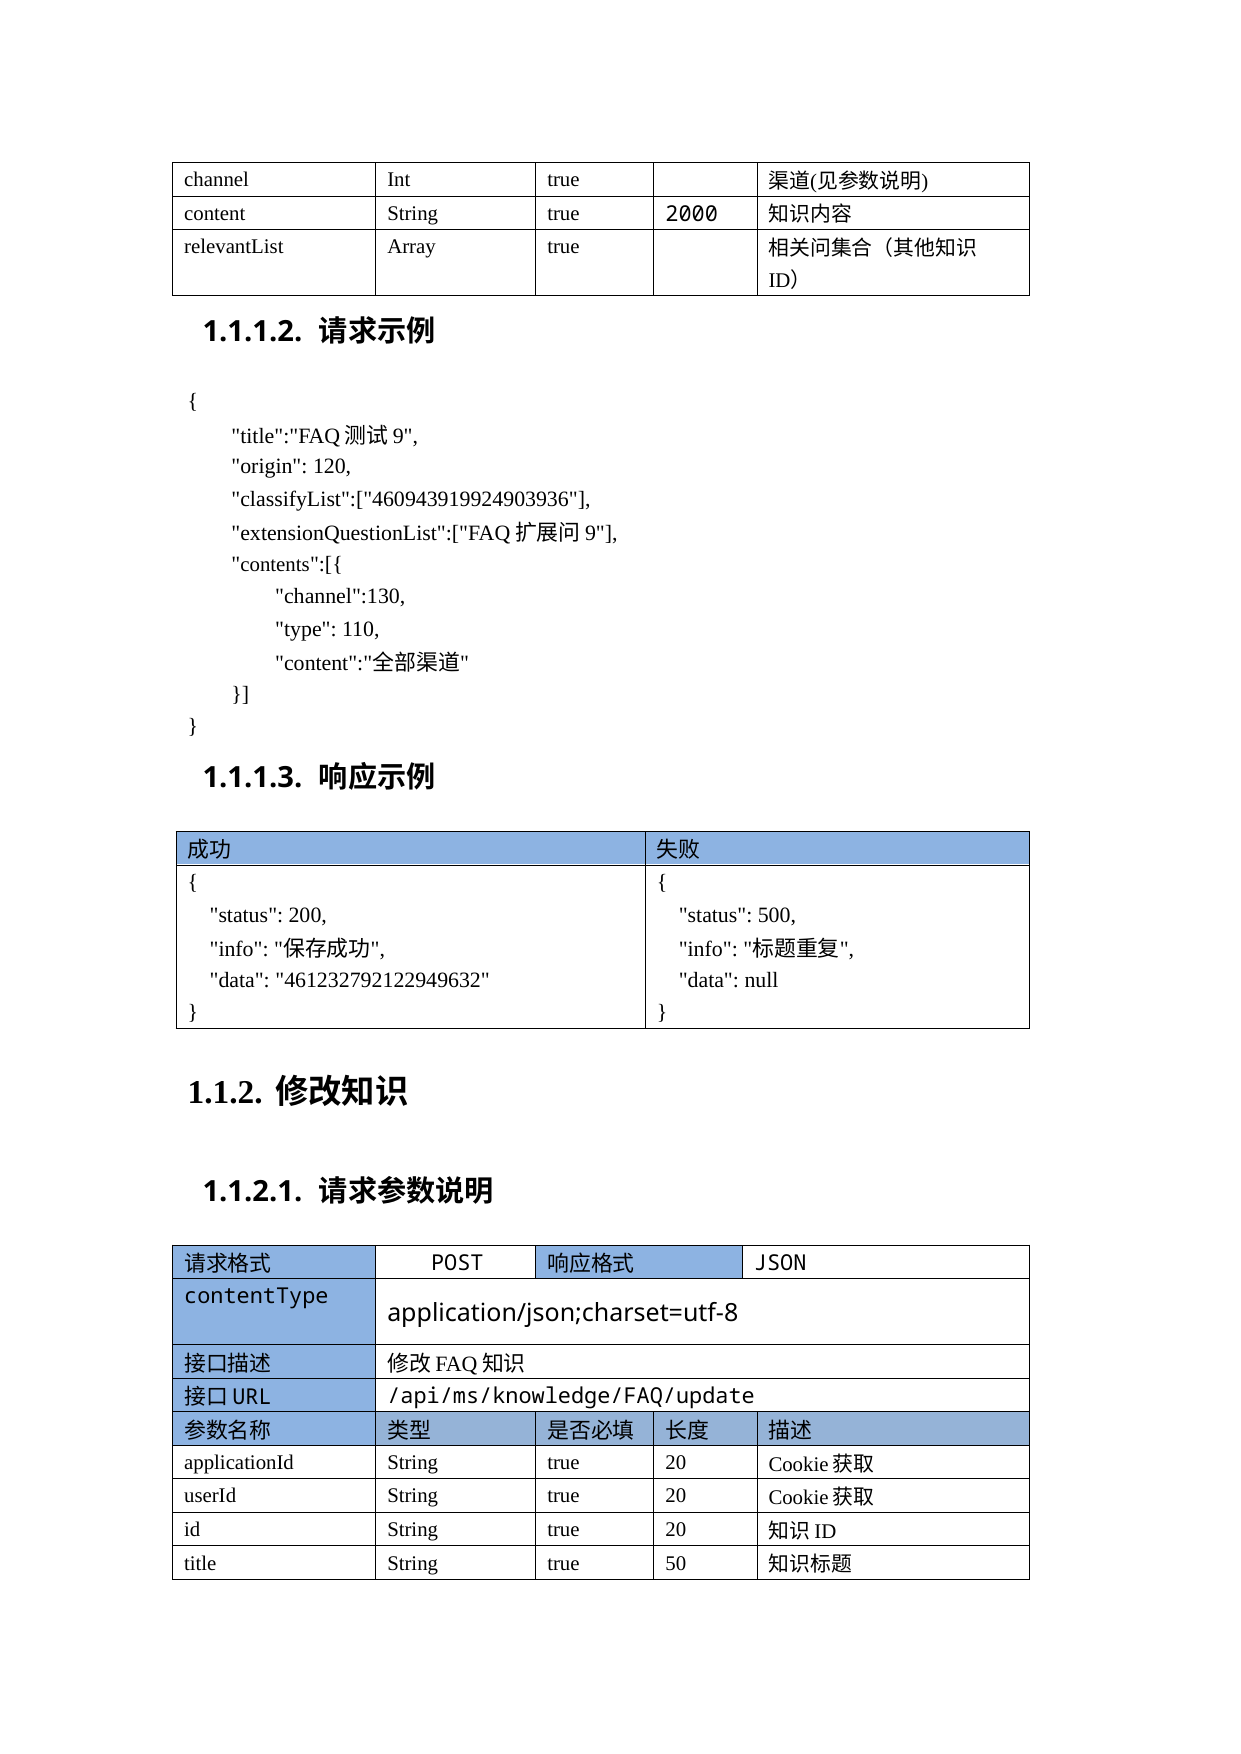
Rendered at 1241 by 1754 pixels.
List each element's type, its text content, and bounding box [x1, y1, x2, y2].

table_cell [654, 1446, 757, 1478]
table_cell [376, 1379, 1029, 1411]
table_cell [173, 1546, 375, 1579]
text "contents":[{ [187, 547, 1053, 580]
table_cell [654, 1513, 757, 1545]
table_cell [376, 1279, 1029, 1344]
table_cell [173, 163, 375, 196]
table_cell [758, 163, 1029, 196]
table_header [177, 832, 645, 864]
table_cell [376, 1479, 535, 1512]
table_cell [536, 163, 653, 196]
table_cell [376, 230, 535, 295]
text "extensionQuestionList":["FAQ扩展问9"], [187, 515, 1053, 547]
text }] [187, 677, 1053, 710]
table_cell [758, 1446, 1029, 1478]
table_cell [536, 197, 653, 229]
text "type": 110, [187, 612, 1053, 645]
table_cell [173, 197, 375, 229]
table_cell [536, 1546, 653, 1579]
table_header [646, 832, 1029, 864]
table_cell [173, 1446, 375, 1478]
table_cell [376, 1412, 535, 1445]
text "origin": 120, [187, 450, 1053, 482]
text "content":"全部渠道" [187, 645, 1053, 677]
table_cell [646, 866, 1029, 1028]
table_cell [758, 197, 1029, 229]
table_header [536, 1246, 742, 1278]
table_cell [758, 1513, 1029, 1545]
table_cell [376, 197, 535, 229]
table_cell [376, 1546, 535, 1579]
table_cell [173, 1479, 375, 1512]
subtitle 响应示例 [202, 742, 1053, 807]
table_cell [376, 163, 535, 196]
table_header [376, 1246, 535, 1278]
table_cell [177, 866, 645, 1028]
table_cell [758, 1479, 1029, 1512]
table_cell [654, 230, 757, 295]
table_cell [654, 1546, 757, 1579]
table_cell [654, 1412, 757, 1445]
text { [187, 385, 1053, 417]
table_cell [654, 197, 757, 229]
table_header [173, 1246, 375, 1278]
text "title":"FAQ测试9", [187, 417, 1053, 450]
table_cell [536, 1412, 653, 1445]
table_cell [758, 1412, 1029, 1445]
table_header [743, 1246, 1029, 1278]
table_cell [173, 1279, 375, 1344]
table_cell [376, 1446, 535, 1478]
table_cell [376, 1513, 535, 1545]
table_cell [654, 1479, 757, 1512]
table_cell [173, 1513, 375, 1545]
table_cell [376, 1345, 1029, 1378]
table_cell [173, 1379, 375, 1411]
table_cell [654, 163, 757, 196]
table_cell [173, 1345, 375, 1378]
subtitle 修改知识 [187, 1056, 1053, 1121]
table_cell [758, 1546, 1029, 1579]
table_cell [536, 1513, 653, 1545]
subtitle 请求示例 [202, 296, 1053, 361]
subtitle 请求参数说明 [202, 1156, 1053, 1221]
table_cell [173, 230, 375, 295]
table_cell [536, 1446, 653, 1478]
text } [187, 710, 1053, 742]
text "channel":130, [187, 580, 1053, 612]
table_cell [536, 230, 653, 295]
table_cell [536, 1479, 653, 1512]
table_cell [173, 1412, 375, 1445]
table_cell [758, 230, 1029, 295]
text "classifyList":["460943919924903936"], [187, 482, 1053, 515]
